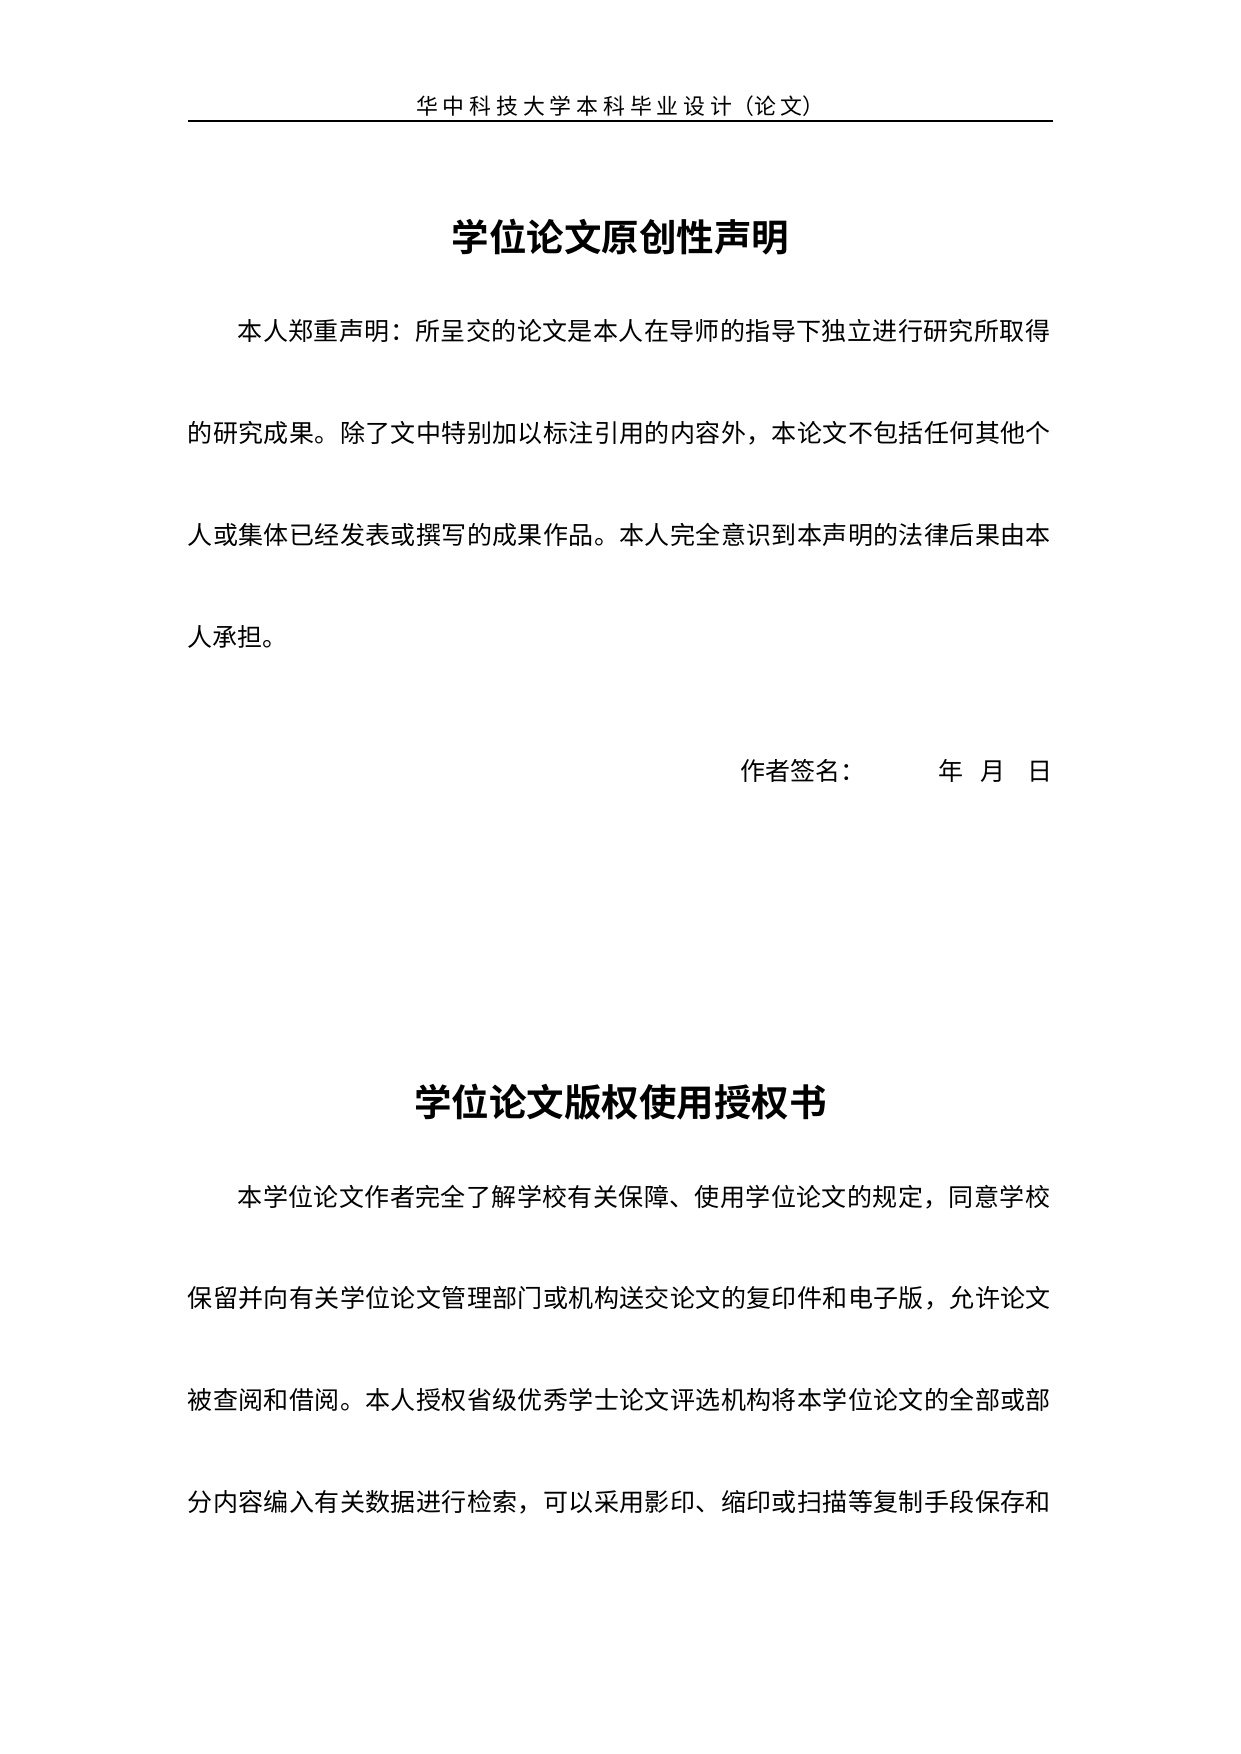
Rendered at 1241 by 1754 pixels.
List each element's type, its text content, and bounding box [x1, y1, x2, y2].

text 学位论文原创性声明 [187, 201, 1053, 269]
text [187, 1161, 1053, 1535]
text 学位论文版权使用授权书 [187, 1066, 1053, 1134]
text 作者签名： 年 月 日 [187, 736, 1053, 804]
text 本人郑重声明：所呈交的论文是本人在导师的指导下独立进行研究所取得的研究成果。除了文中特别加以标注引用的内容外，本论文不包括任何其他个人或集体已经发表或撰写的成果作品。本人完全意识到本声明的法律后果由本人承担。 [187, 296, 1053, 669]
